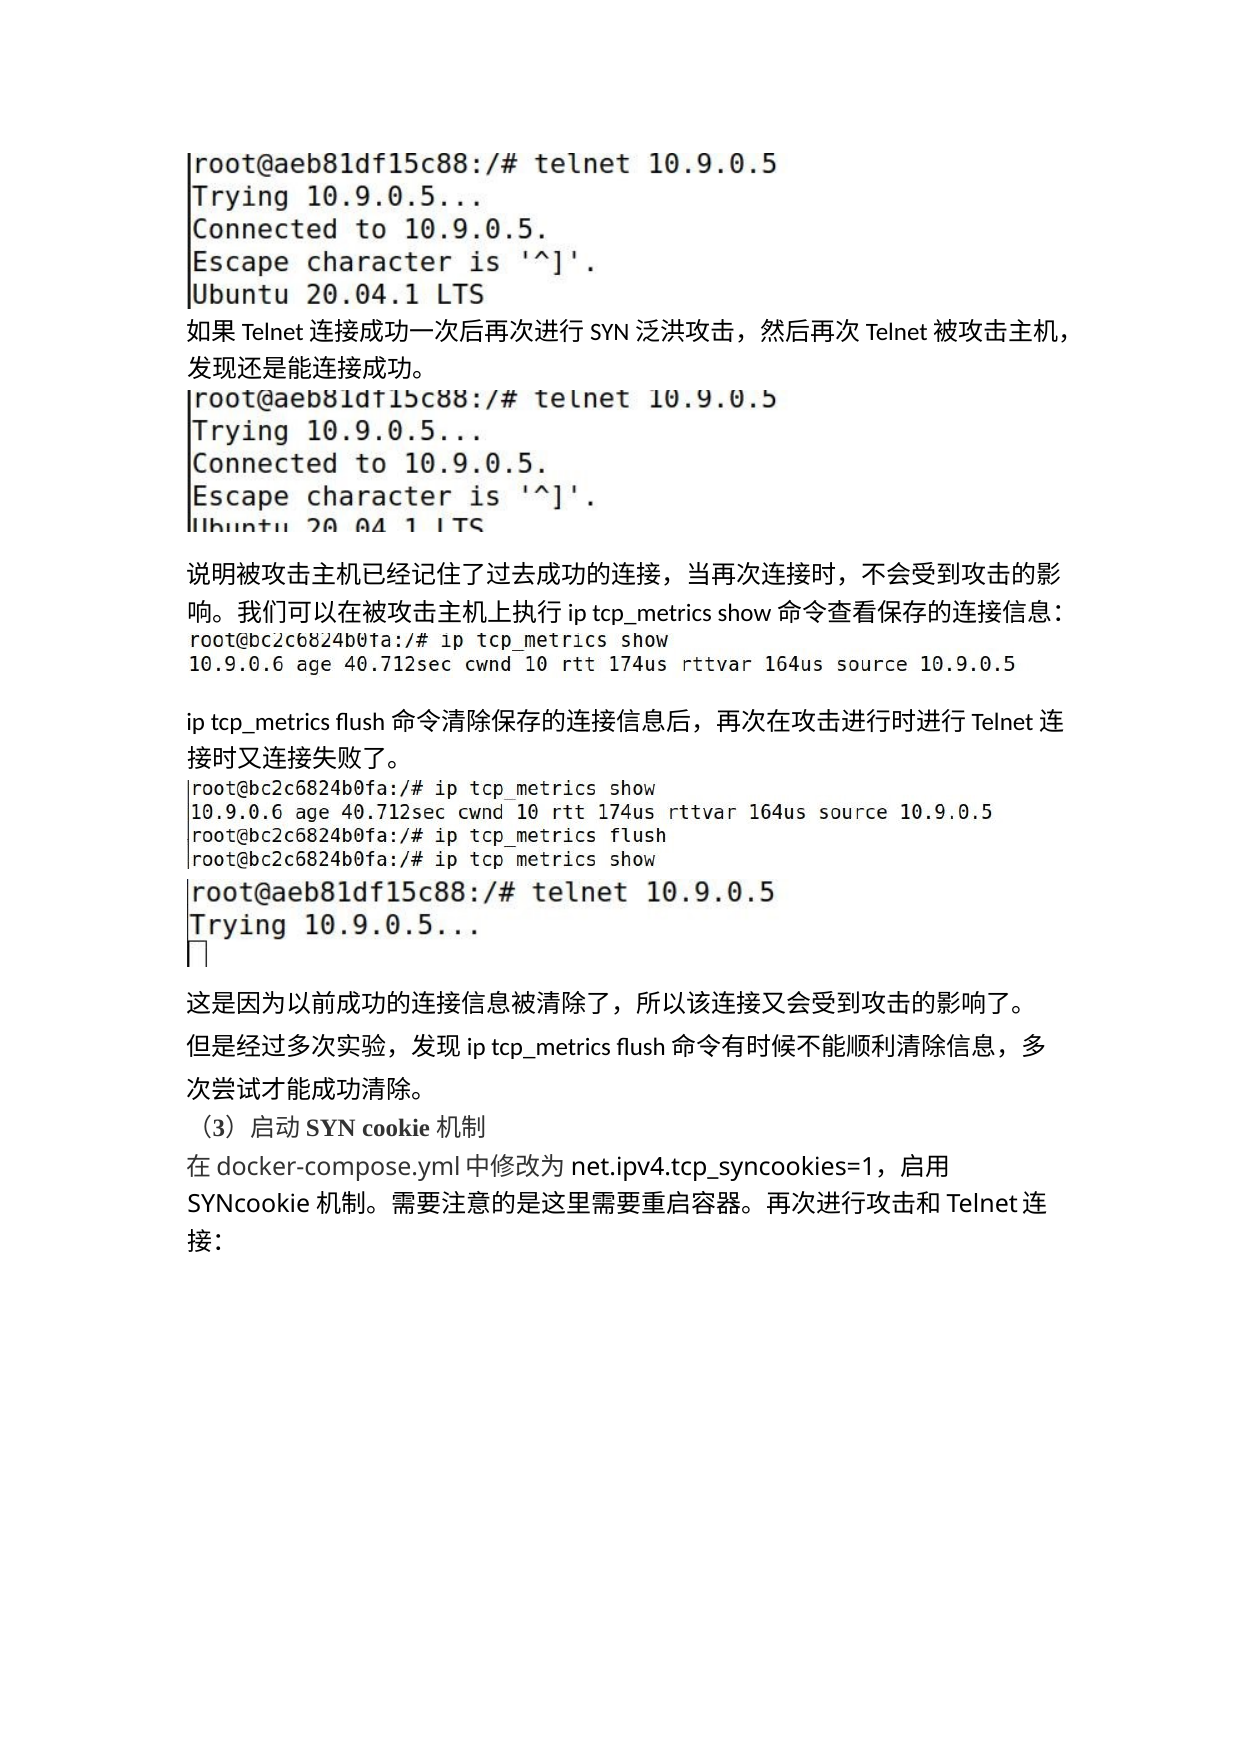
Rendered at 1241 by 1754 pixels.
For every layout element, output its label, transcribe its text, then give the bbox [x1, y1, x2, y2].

text （3）启动 SYN cookie 机制 [187, 1107, 1065, 1144]
text 次尝试才能成功清除。 [186, 1070, 1065, 1106]
text 说明被攻击主机已经记住了过去成功的连接，当再次连接时，不会受到攻击的影响。我们可以在被攻击主机上执行 ip tcp_metrics show 命令查看保存的连接信息： [186, 555, 1065, 628]
text 但是经过多次实验，发现 ip tcp_metrics flush 命令有时候不能顺利清除信息，多 [186, 1026, 1065, 1062]
picture [187, 153, 903, 309]
text ip tcp_metrics flush 命令清除保存的连接信息后，再次在攻击进行时进行 Telnet 连接时又连接失败了。 [186, 701, 1065, 774]
text 如果 Telnet 连接成功一次后再次进行 SYN 泛洪攻击，然后再次 Telnet 被攻击主机，发现还是能连接成功。 [186, 311, 1065, 384]
text 这是因为以前成功的连接信息被清除了，所以该连接又会受到攻击的影响了。 [186, 984, 1065, 1020]
picture [187, 633, 1052, 678]
picture [187, 390, 973, 532]
picture [187, 780, 1053, 869]
text 在docker-compose.yml中修改为net.ipv4.tcp_syncookies=1，启用SYNcookie 机制。需要注意的是这里需要重启容器。再次进行攻击和Telnet连接： [186, 1147, 1065, 1257]
picture [187, 879, 867, 967]
